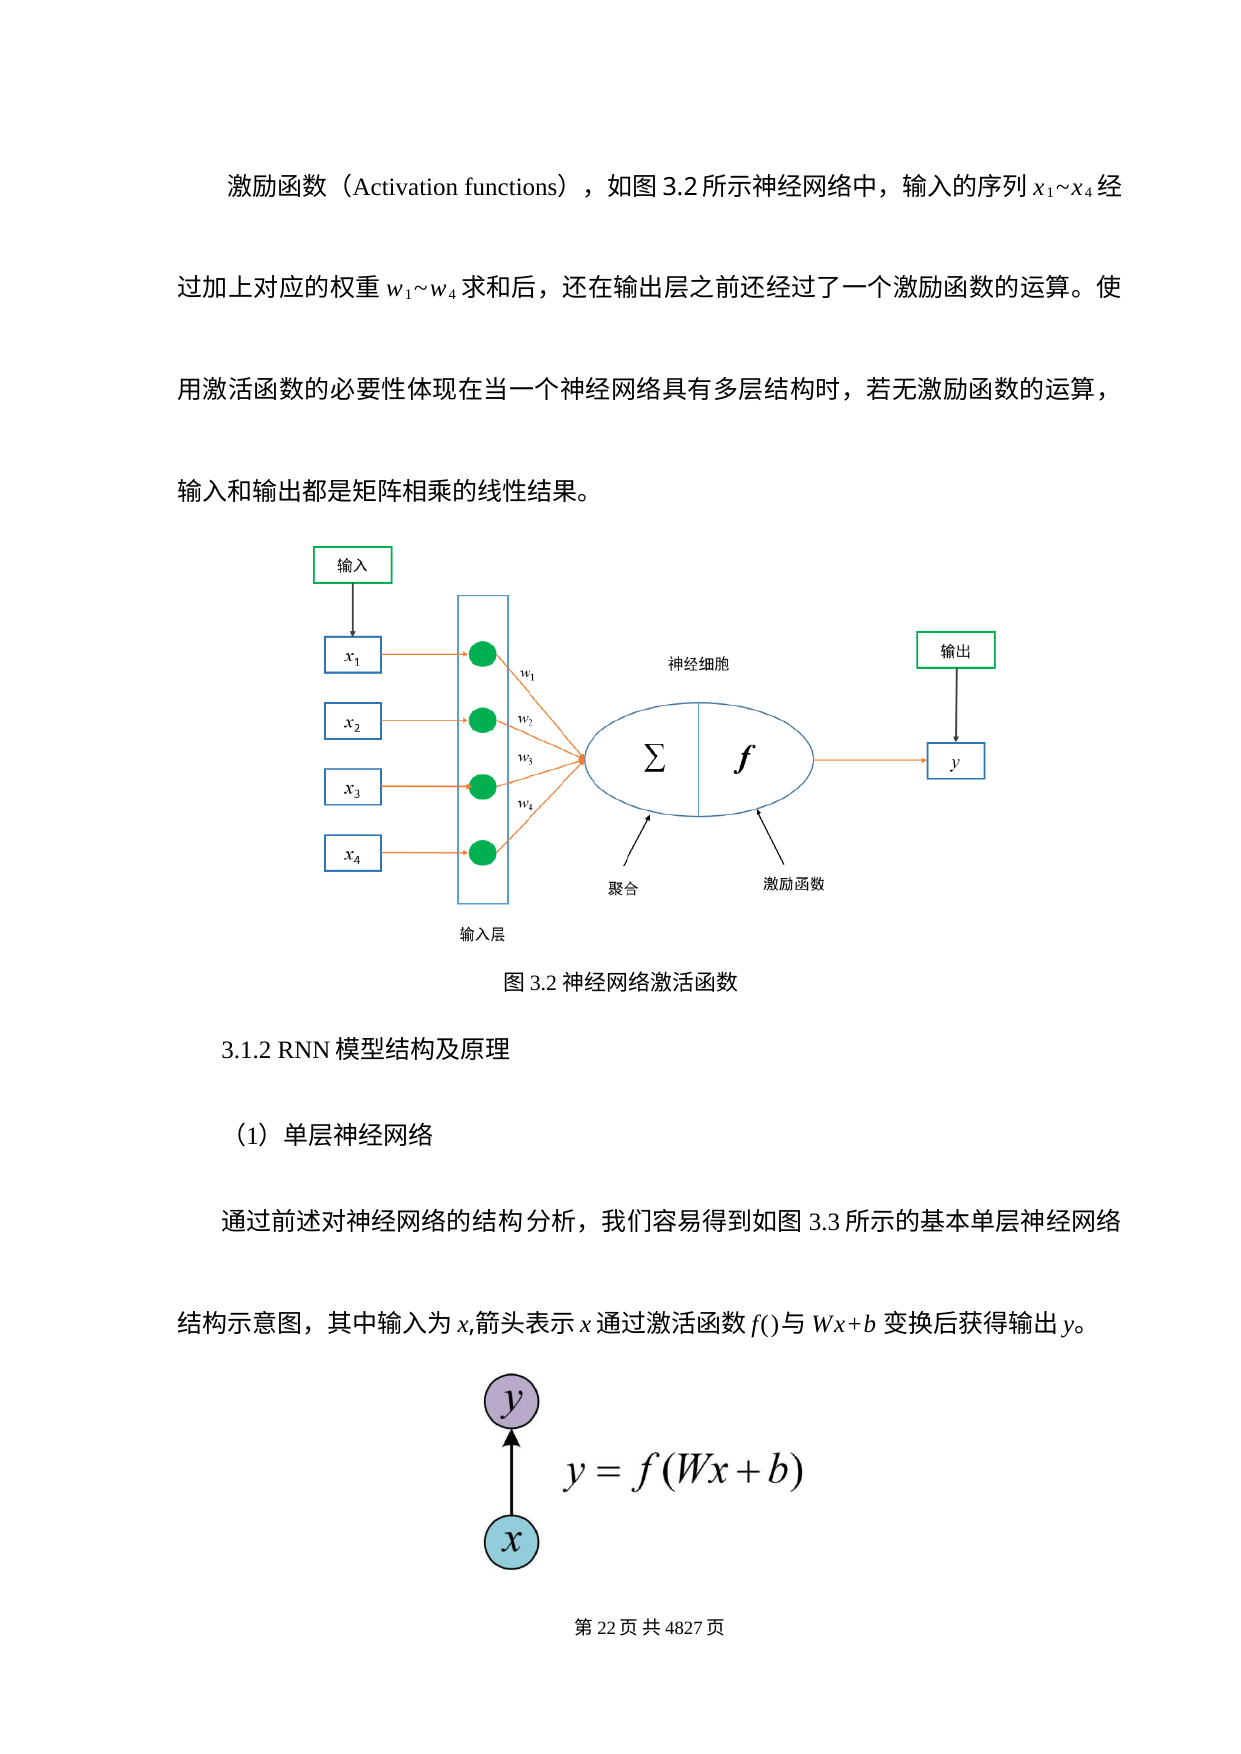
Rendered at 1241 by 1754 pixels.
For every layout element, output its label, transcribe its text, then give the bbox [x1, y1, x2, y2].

text 图3.2 神经网络激活函数 [177, 964, 1122, 998]
text 激励函数（Activation functions），如图3.2所示神经网络中，输入的序列x1~x4经过加上对应的权重w1~w4求和后，还在输出层之前还经过了一个激励函数的运算。使用激活函数的必要性体现在当一个神经网络具有多层结构时，若无激励函数的运算，输入和输出都是矩阵相乘的线性结果。 [177, 150, 1122, 524]
text 3.1.2 RNN模型结构及原理 [177, 1013, 1122, 1081]
text （1）单层神经网络 [177, 1099, 1122, 1167]
text 通过前述对神经网络的结构‌‌ 分析，我们容易得到如图3.3所示的基本单层神经网络结构示意图，其中输入为x,箭头表示x通过激活函数f()与Wx+b变换后获得输出y。 [177, 1186, 1122, 1355]
picture [483, 1373, 810, 1570]
picture [301, 541, 1019, 949]
